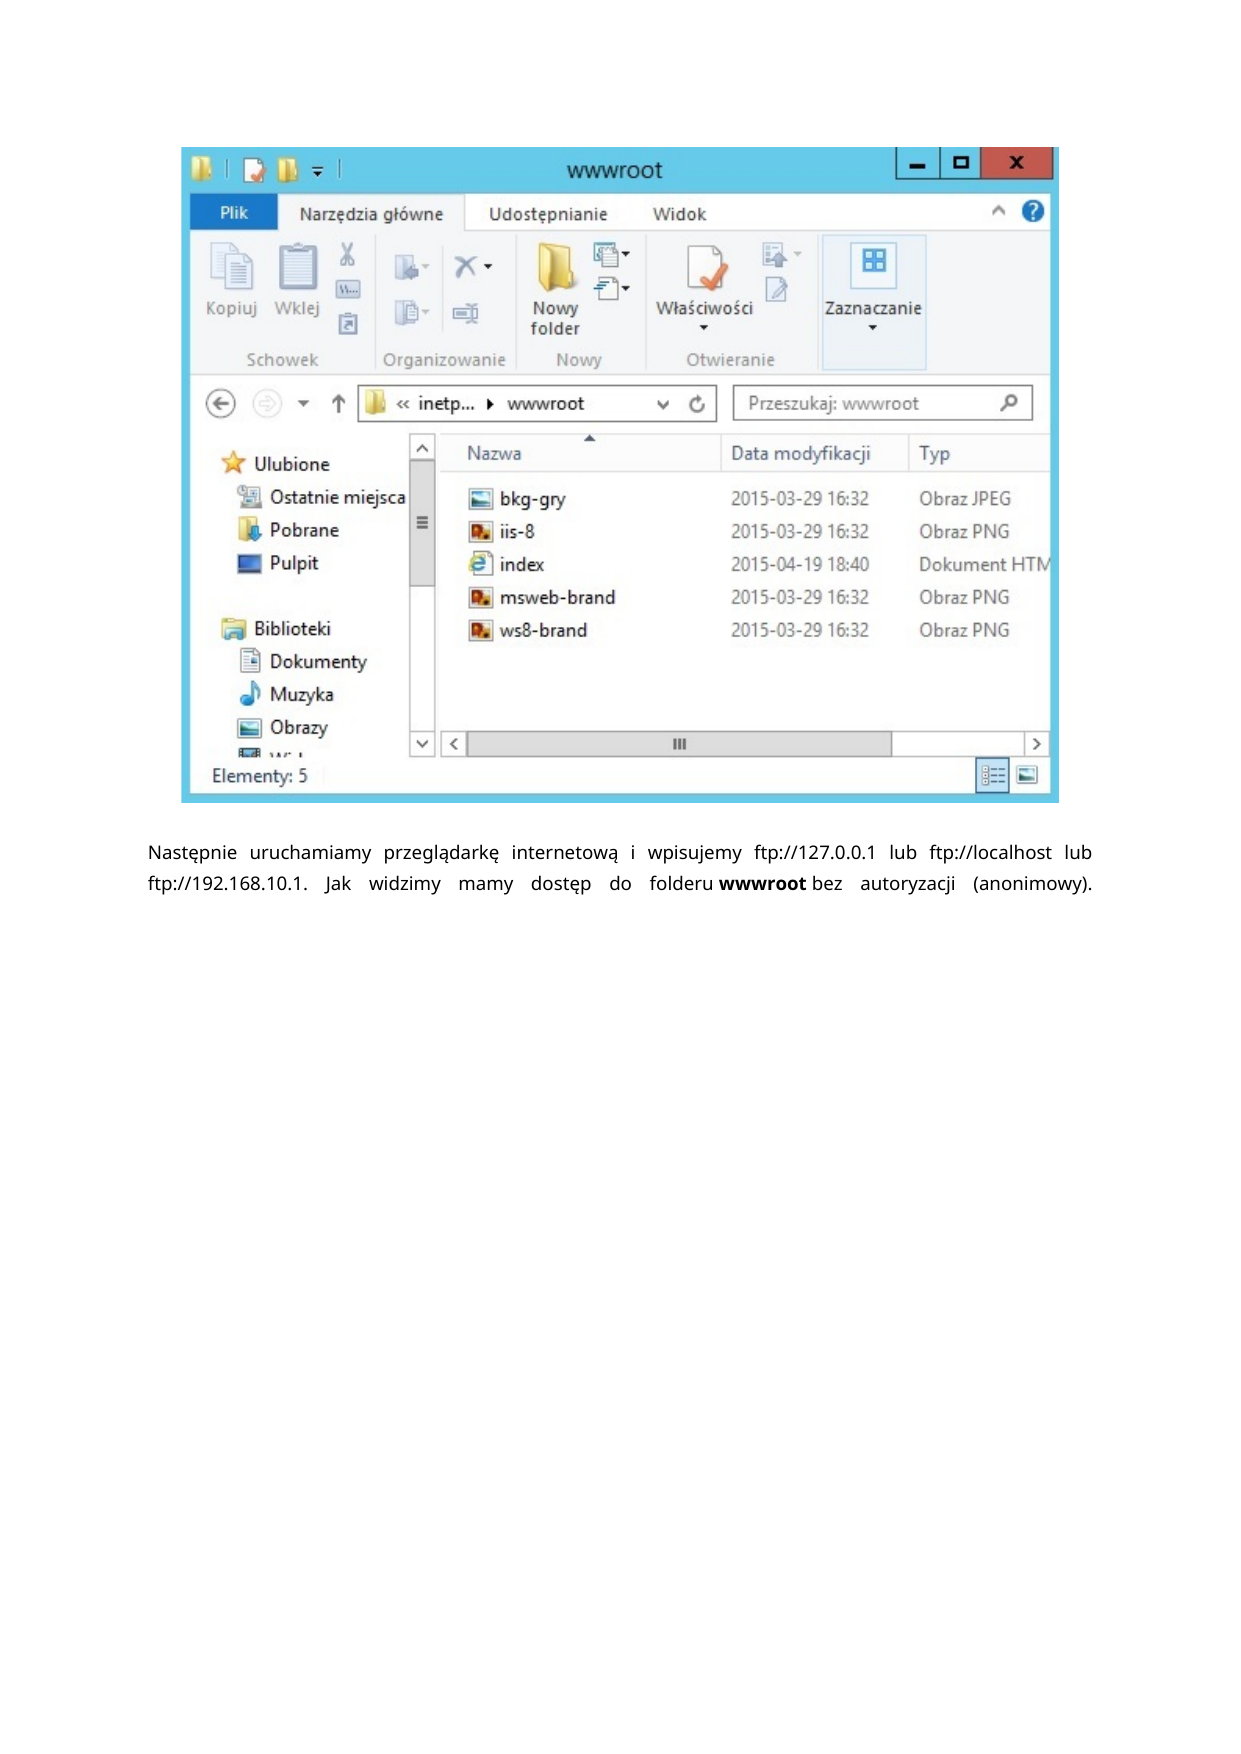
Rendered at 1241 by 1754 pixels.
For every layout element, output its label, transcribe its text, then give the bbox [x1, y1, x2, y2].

picture [181, 147, 1059, 803]
text Następnie uruchamiamy przeglądarkę internetową i wpisujemy ftp://127.0.0.1 lub ftp://localhost lub ftp://192.168.10.1. Jak widzimy mamy dostęp do folderu wwwroot bez autoryzacji (anonimowy). [148, 802, 1093, 927]
